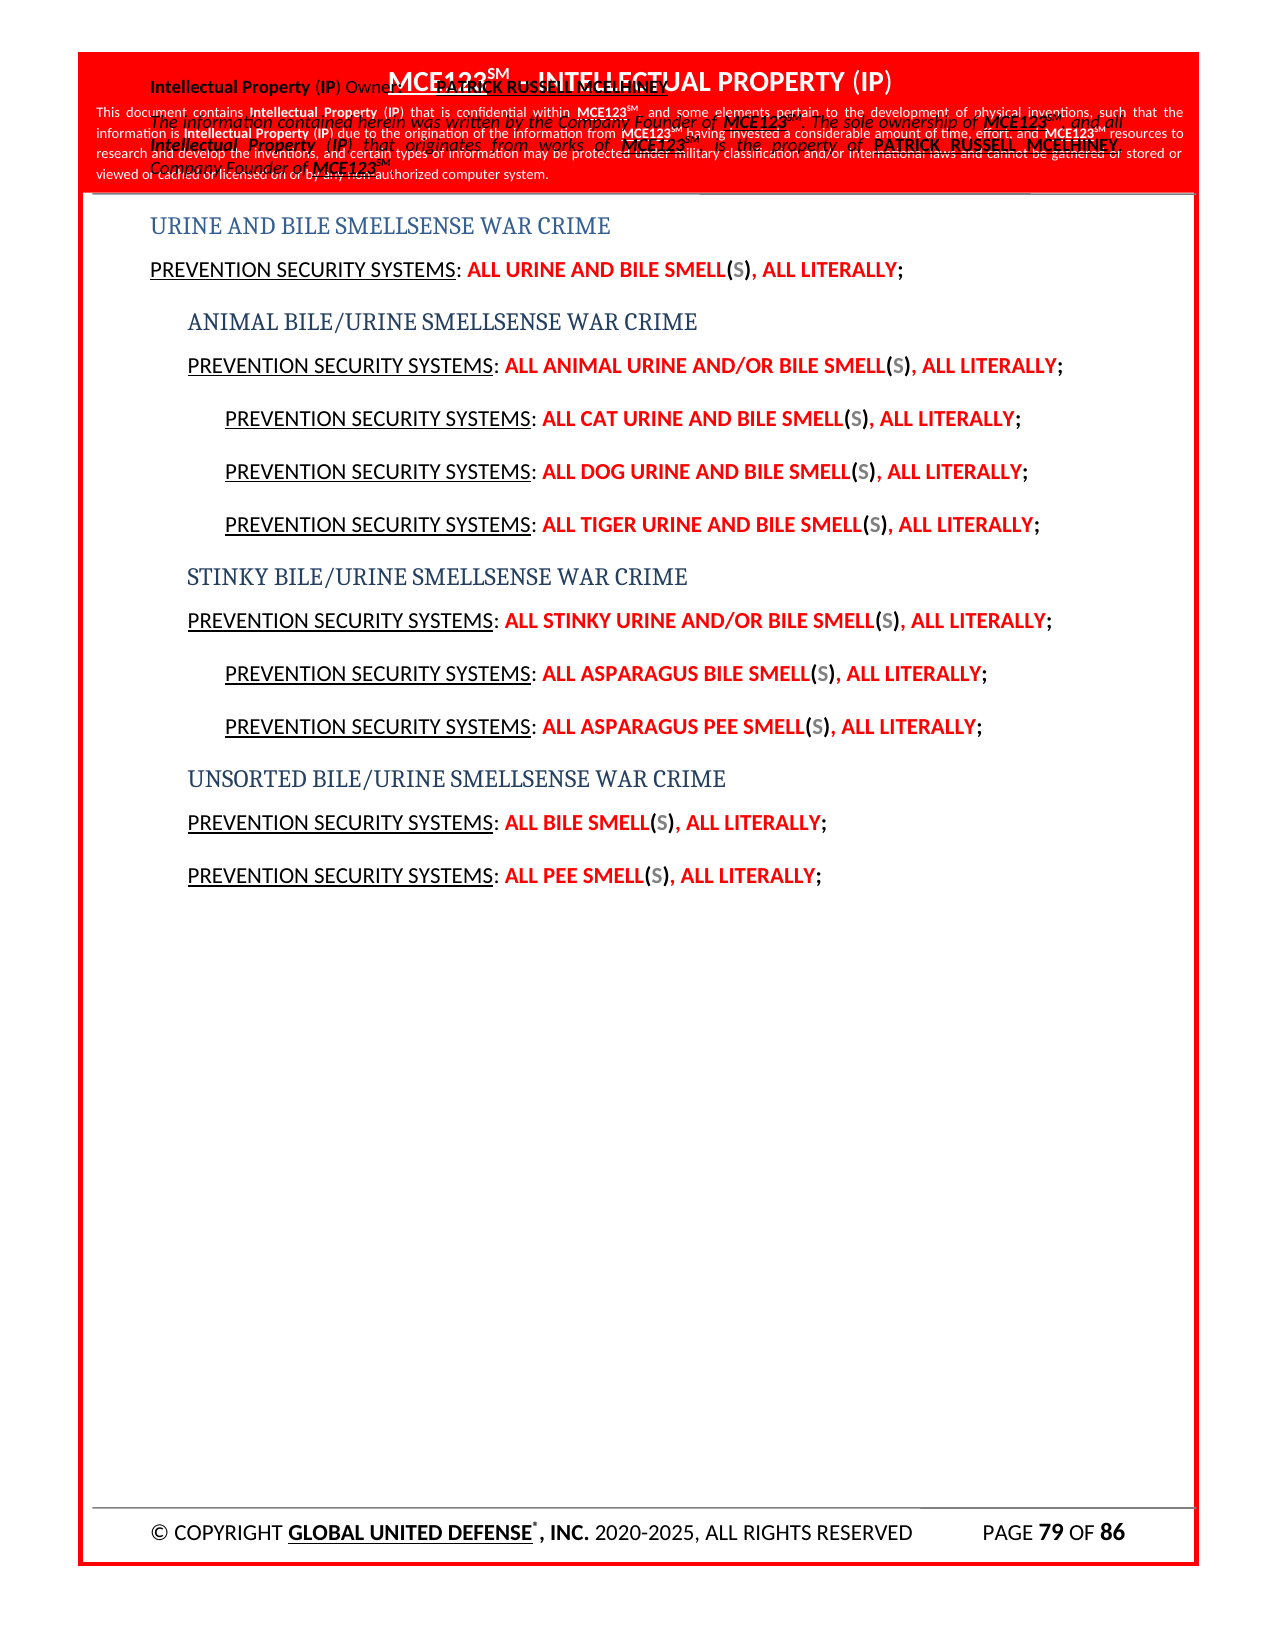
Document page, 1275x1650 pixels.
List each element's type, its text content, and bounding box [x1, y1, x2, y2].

subtitle STINKY BILE/URINE SMELLSENSE WAR CRIME [187, 563, 1125, 592]
text PREVENTION SECURITY SYSTEMS: ALL ASPARAGUS PEE SMELL(S), ALL LITERALLY; [225, 712, 1125, 740]
subtitle UNSORTED BILE/URINE SMELLSENSE WAR CRIME [187, 765, 1125, 794]
subtitle URINE AND BILE SMELLSENSE WAR CRIME [150, 212, 1125, 240]
text PREVENTION SECURITY SYSTEMS: ALL PEE SMELL(S), ALL LITERALLY; [187, 861, 1125, 889]
text PREVENTION SECURITY SYSTEMS: ALL STINKY URINE AND/OR BILE SMELL(S), ALL LITERALLY; [187, 606, 1125, 634]
text PREVENTION SECURITY SYSTEMS: ALL URINE AND BILE SMELL(S), ALL LITERALLY; [150, 255, 1125, 283]
text PREVENTION SECURITY SYSTEMS: ALL TIGER URINE AND BILE SMELL(S), ALL LITERALLY; [225, 510, 1125, 538]
subtitle ANIMAL BILE/URINE SMELLSENSE WAR CRIME [187, 308, 1125, 336]
text PREVENTION SECURITY SYSTEMS: ALL ASPARAGUS BILE SMELL(S), ALL LITERALLY; [225, 659, 1125, 687]
text PREVENTION SECURITY SYSTEMS: ALL DOG URINE AND BILE SMELL(S), ALL LITERALLY; [225, 457, 1125, 485]
text PREVENTION SECURITY SYSTEMS: ALL CAT URINE AND BILE SMELL(S), ALL LITERALLY; [225, 404, 1125, 432]
text PREVENTION SECURITY SYSTEMS: ALL BILE SMELL(S), ALL LITERALLY; [187, 808, 1125, 836]
text PREVENTION SECURITY SYSTEMS: ALL ANIMAL URINE AND/OR BILE SMELL(S), ALL LITERALLY; [187, 351, 1125, 379]
